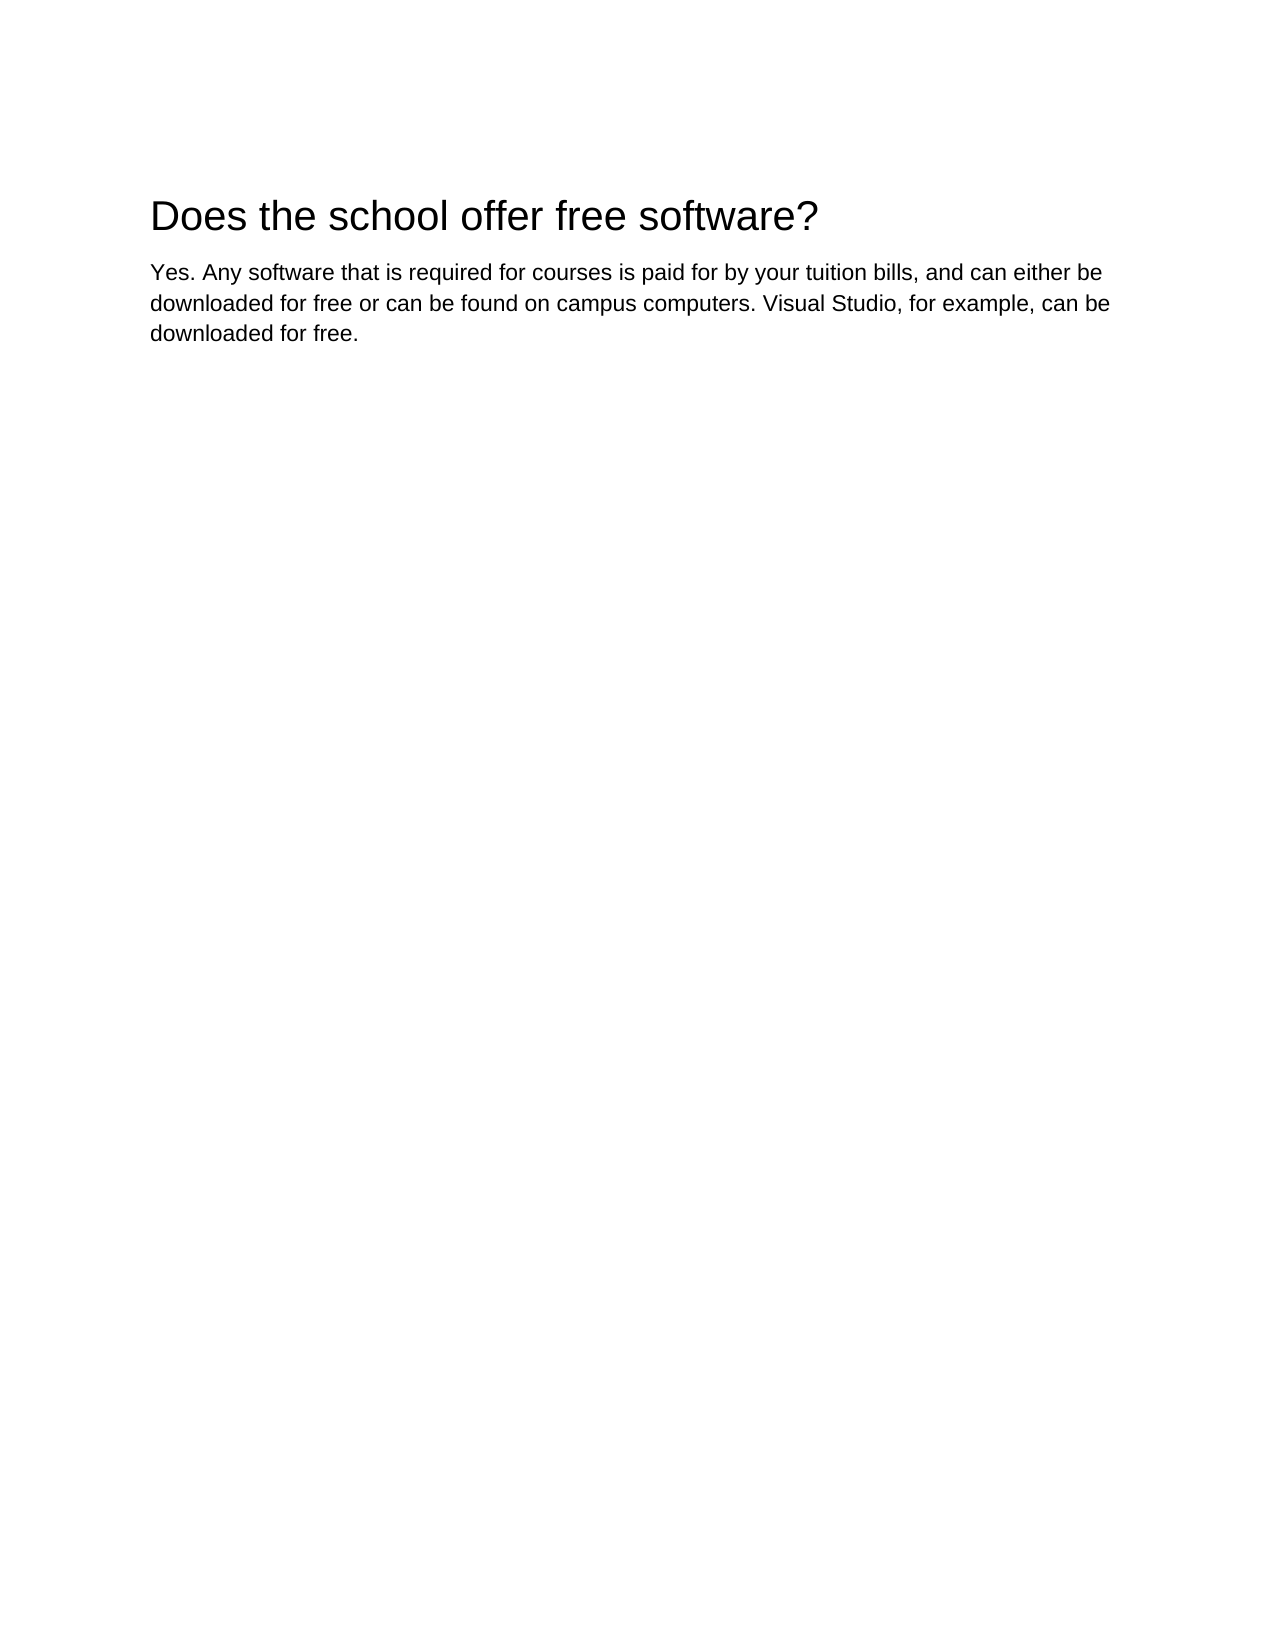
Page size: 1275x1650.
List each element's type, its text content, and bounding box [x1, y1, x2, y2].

text Yes. Any software that is required for courses is paid for by your tuition bills, and can either be downloaded for free or can be found on campus computers. Visual Studio, for example, can be downloaded for free. [150, 259, 1125, 346]
subtitle Does the school offer free software? [150, 192, 1125, 239]
